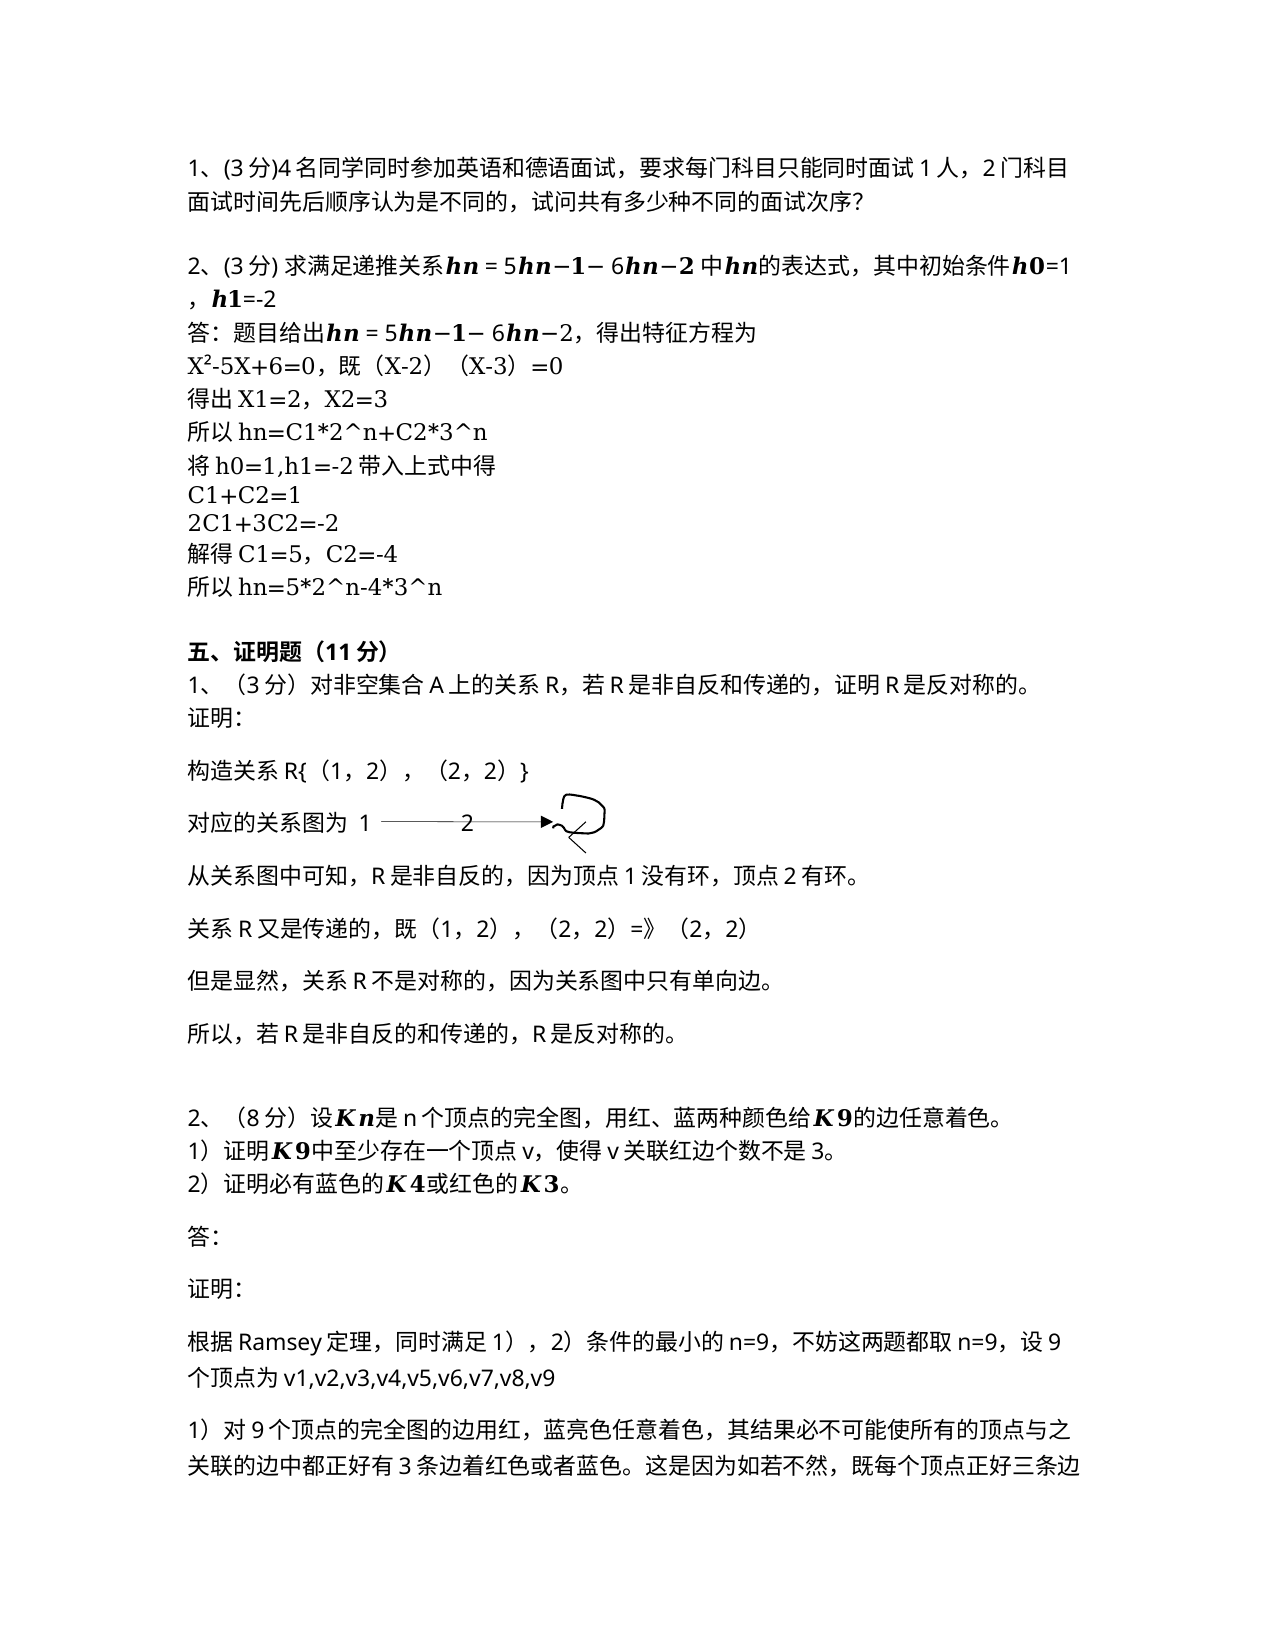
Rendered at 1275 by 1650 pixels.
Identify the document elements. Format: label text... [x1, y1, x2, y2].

text 根据Ramsey定理，同时满足1），2）条件的最小的n=9，不妨这两题都取n=9，设9个顶点为v1,v2,v3,v4,v5,v6,v7,v8,v9 [187, 1324, 1087, 1393]
text 答： [187, 1219, 1087, 1252]
text 1）证明𝑲𝟗中至少存在一个顶点v，使得v关联红边个数不是3。 [187, 1133, 1087, 1166]
text 对应的关系图为 1 2 [187, 805, 603, 838]
text 2）证明必有蓝色的𝑲𝟒或红色的𝑲𝟑。 [187, 1166, 1087, 1199]
text 所以hn=5*2^n-4*3^n [187, 569, 1087, 602]
text 答：题目给出𝒉𝒏 = 5𝒉𝒏−𝟏− 6𝒉𝒏−2，得出特征方程为 [187, 314, 1087, 348]
text 2、（8分）设𝑲𝒏是n个顶点的完全图，用红、蓝两种颜色给𝑲𝟗的边任意着色。 [187, 1099, 1087, 1133]
text 1、（3分）对非空集合A上的关系R，若R是非自反和传递的，证明R是反对称的。 [187, 667, 1087, 700]
text 对应的关系图为 1 2 [571, 805, 1087, 838]
text X²-5X+6=0，既（X-2）（X-3）=0 [187, 348, 1087, 381]
text 解得C1=5，C2=-4 [187, 536, 1087, 569]
text 1、(3分)4名同学同时参加英语和德语面试，要求每门科目只能同时面试1人，2门科目面试时间先后顺序认为是不同的，试问共有多少种不同的面试次序？ [187, 150, 1087, 217]
text 从关系图中可知，R是非自反的，因为顶点1没有环，顶点2有环。 [187, 858, 1087, 891]
text 证明： [187, 700, 1087, 733]
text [187, 1412, 1087, 1482]
text 将h0=1,h1=-2带入上式中得 [187, 447, 1087, 481]
text 2C1+3C2=-2 [187, 508, 1087, 536]
text 所以hn=C1*2^n+C2*3^n [187, 414, 1087, 447]
text 得出X1=2，X2=3 [187, 381, 1087, 414]
text 五、证明题（11分） [187, 633, 1087, 667]
text 但是显然，关系R不是对称的，因为关系图中只有单向边。 [187, 963, 1087, 996]
text 关系R又是传递的，既（1，2），（2，2）=》（2，2） [187, 910, 1087, 944]
text 2、(3分) 求满足递推关系𝒉𝒏 = 5𝒉𝒏−𝟏− 6𝒉𝒏−𝟐 中𝒉𝒏的表达式，其中初始条件𝒉𝟎=1 ，𝒉𝟏=-2 [187, 248, 1087, 314]
text 所以，若R是非自反的和传递的，R是反对称的。 [187, 1016, 1087, 1049]
text C1+C2=1 [187, 481, 1087, 508]
text 构造关系R{（1，2），（2，2）} [187, 753, 1087, 786]
text 证明： [187, 1271, 1087, 1304]
